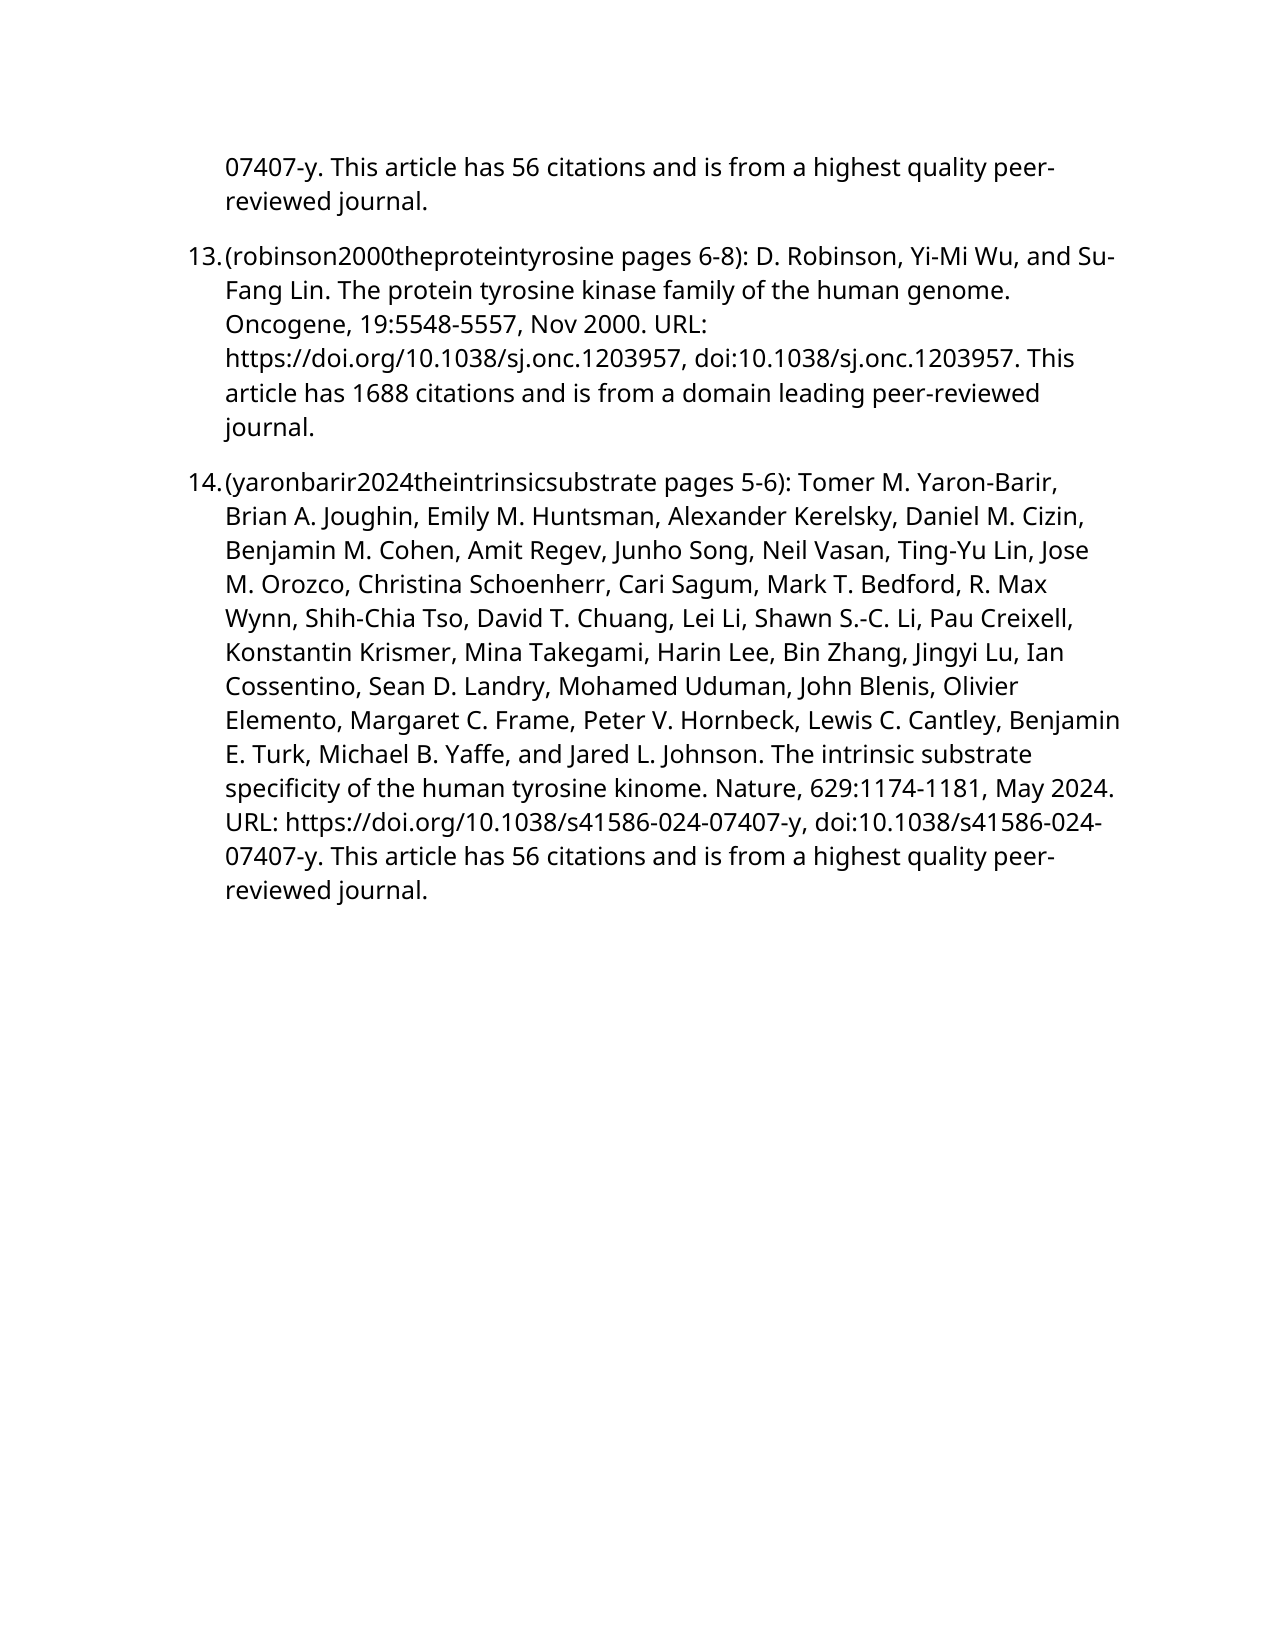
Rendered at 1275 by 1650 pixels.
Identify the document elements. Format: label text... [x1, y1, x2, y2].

list (yaronbarir2024theintrinsicsubstrate pages 5-6): Tomer M. Yaron-Barir, Brian A. Joughin, Emily M. Huntsman, Alexander Kerelsky, Daniel M. Cizin, Benjamin M. Cohen, Amit Regev, Junho Song, Neil Vasan, Ting-Yu Lin, Jose M. Orozco, Christina Schoenherr, Cari Sagum, Mark T. Bedford, R. Max Wynn, Shih-Chia Tso, David T. Chuang, Lei Li, Shawn S.-C. Li, Pau Creixell, Konstantin Krismer, Mina Takegami, Harin Lee, Bin Zhang, Jingyi Lu, Ian Cossentino, Sean D. Landry, Mohamed Uduman, John Blenis, Olivier Elemento, Margaret C. Frame, Peter V. Hornbeck, Lewis C. Cantley, Benjamin E. Turk, Michael B. Yaffe, and Jared L. Johnson. The intrinsic substrate specificity of the human tyrosine kinome. Nature, 629:1174-1181, May 2024. URL: https://doi.org/10.1038/s41586-024-07407-y, doi:10.1038/s41586-024-07407-y. This article has 56 citations and is from a highest quality peer-reviewed journal. [187, 464, 1125, 907]
list (robinson2000theproteintyrosine pages 6-8): D. Robinson, Yi-Mi Wu, and Su-Fang Lin. The protein tyrosine kinase family of the human genome. Oncogene, 19:5548-5557, Nov 2000. URL: https://doi.org/10.1038/sj.onc.1203957, doi:10.1038/sj.onc.1203957. This article has 1688 citations and is from a domain leading peer-reviewed journal. [187, 239, 1125, 443]
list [187, 150, 1125, 218]
